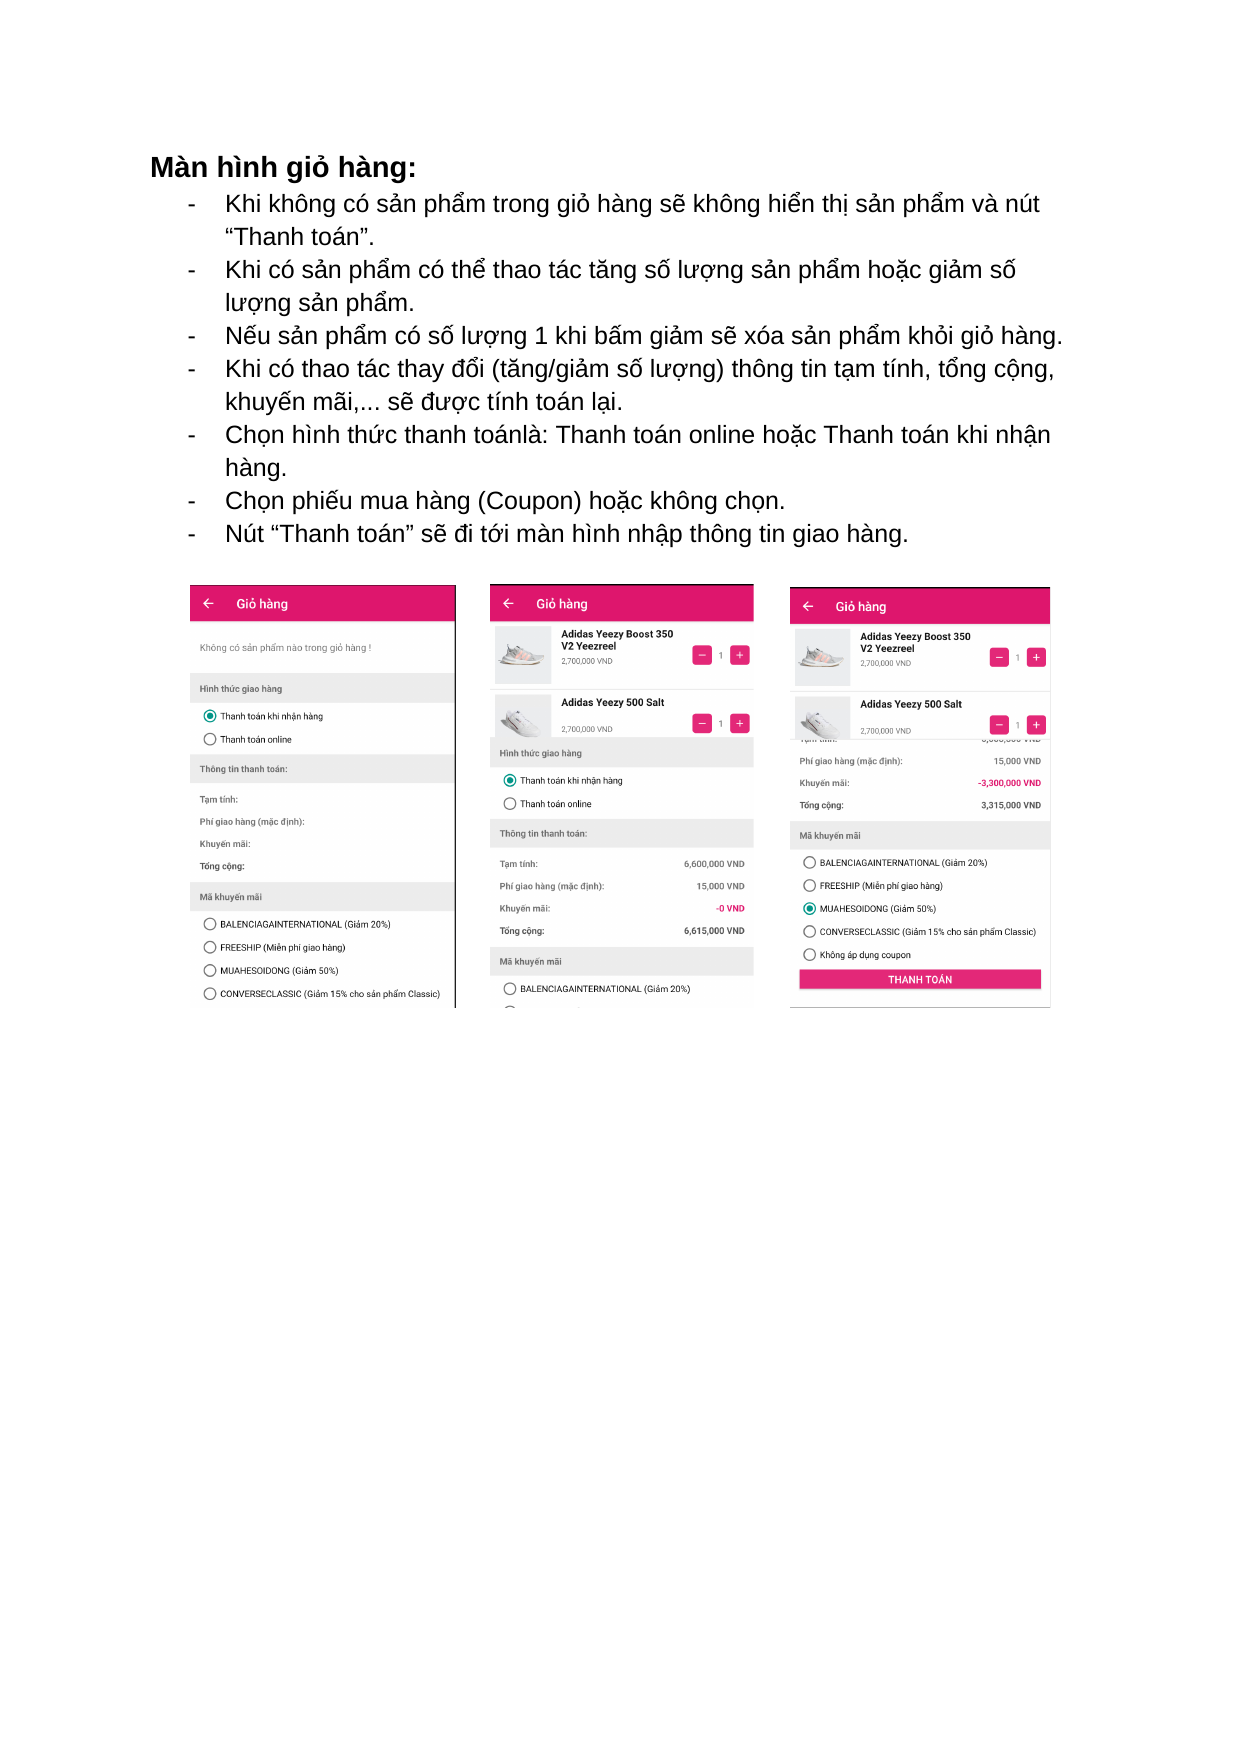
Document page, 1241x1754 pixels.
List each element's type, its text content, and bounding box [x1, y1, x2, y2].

list Khi không có sản phẩm trong giỏ hàng sẽ không hiển thị sản phẩm và nút “Thanh toán”. [187, 188, 1090, 250]
picture [490, 584, 754, 1008]
text Màn hình giỏ hàng: [150, 150, 1090, 183]
picture [190, 585, 456, 1008]
list Nút “Thanh toán” sẽ đi tới màn hình nhập thông tin giao hàng. [187, 519, 1090, 547]
list Khi có thao tác thay đổi (tăng/giảm số lượng) thông tin tạm tính, tổng cộng, khuyến mãi,... sẽ được tính toán lại. [187, 354, 1090, 415]
list Chọn phiếu mua hàng (Coupon) hoặc không chọn. [187, 486, 1090, 514]
list Chọn hình thức thanh toánlà: Thanh toán online hoặc Thanh toán khi nhận hàng. [187, 420, 1090, 481]
list Nếu sản phẩm có số lượng 1 khi bấm giảm sẽ xóa sản phẩm khỏi giỏ hàng. [187, 321, 1090, 349]
picture [790, 587, 1051, 1008]
list Khi có sản phẩm có thể thao tác tăng số lượng sản phẩm hoặc giảm số lượng sản phẩm. [187, 254, 1090, 316]
